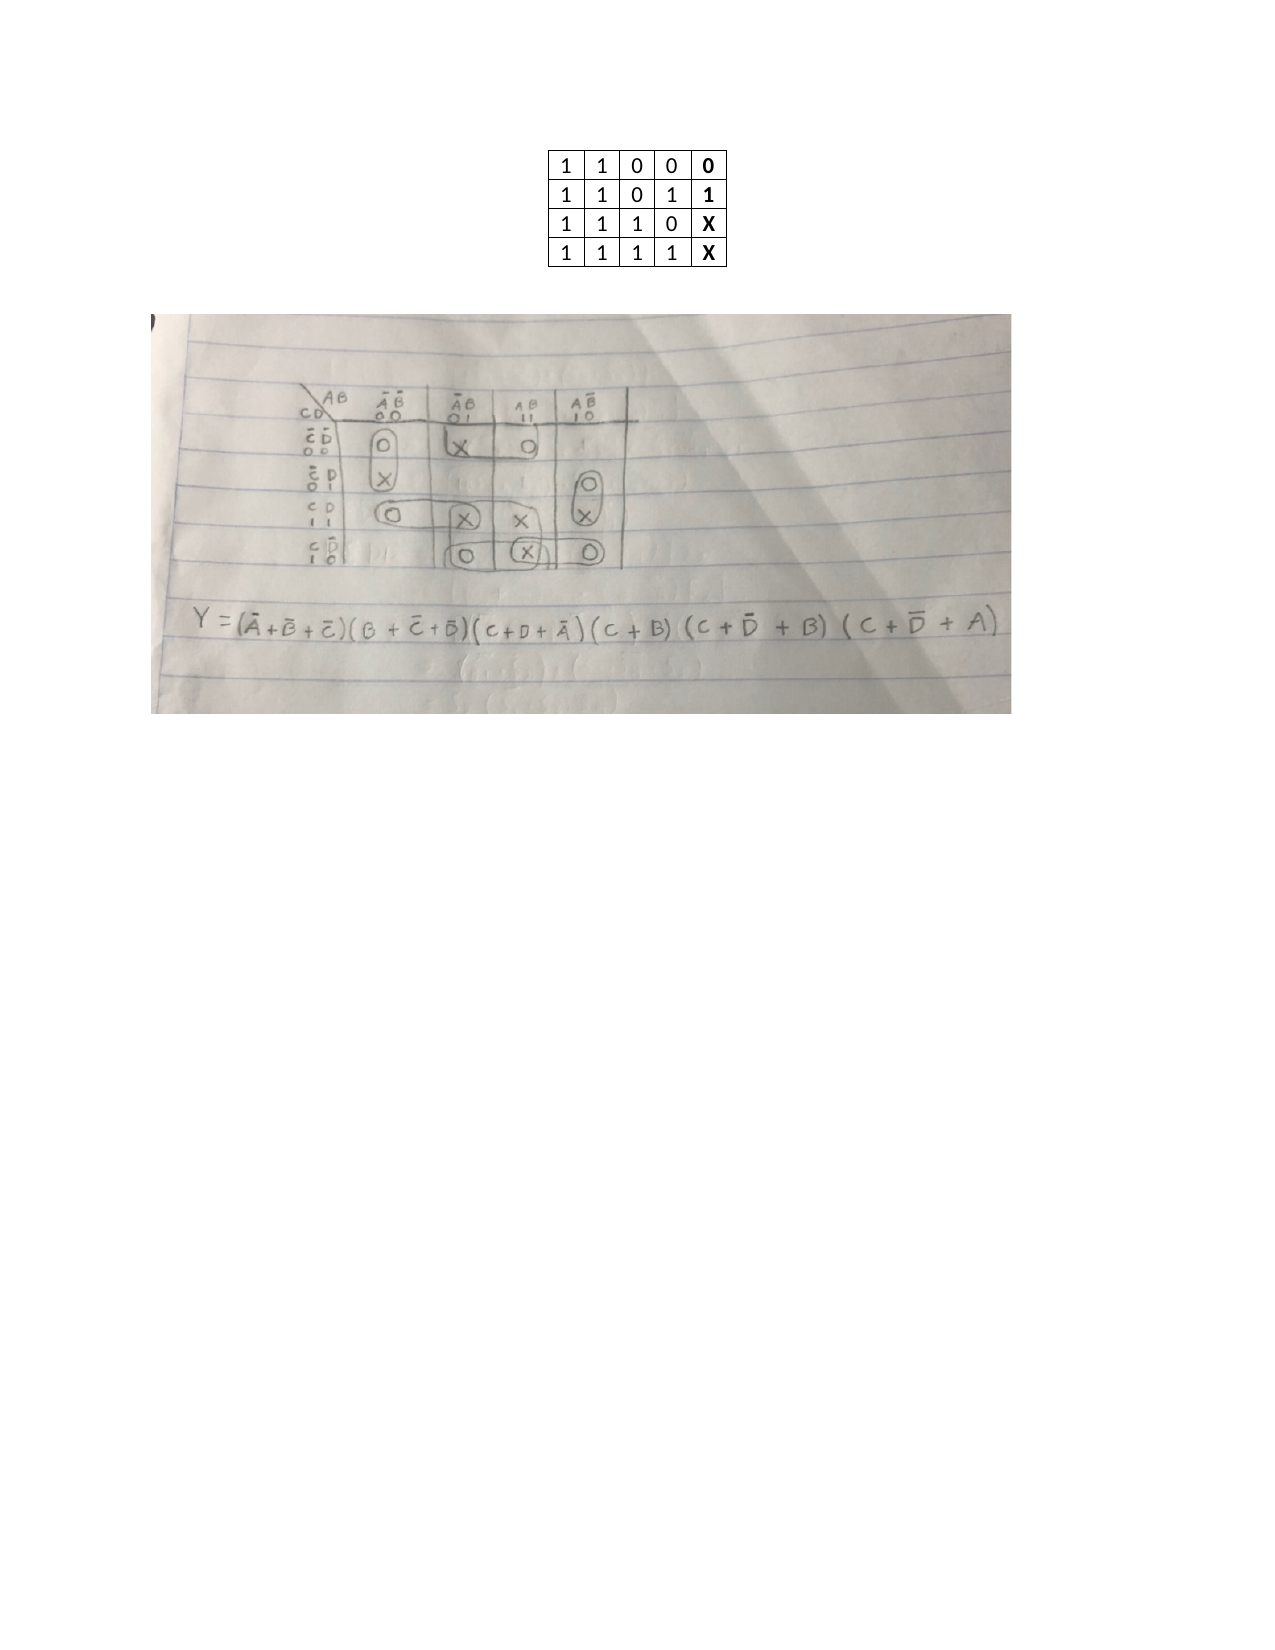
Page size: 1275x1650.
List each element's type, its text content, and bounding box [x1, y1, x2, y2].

table_cell 1 [585, 209, 619, 237]
table_cell 0 [692, 151, 726, 179]
table_cell 1 [585, 238, 619, 266]
table_cell 1 [655, 238, 691, 266]
table_cell 1 [692, 180, 726, 208]
table_cell 1 [655, 180, 691, 208]
table_cell 1 [549, 209, 584, 237]
table_cell X [692, 209, 726, 237]
table_cell X [692, 238, 726, 266]
table_cell 1 [620, 209, 654, 237]
table_cell 1 [549, 180, 584, 208]
table_cell 0 [620, 180, 654, 208]
table_cell 0 [655, 209, 691, 237]
table_cell 1 [585, 151, 619, 179]
table_cell 1 [549, 151, 584, 179]
table_cell 0 [620, 151, 654, 179]
table_cell 1 [620, 238, 654, 266]
picture [151, 314, 1012, 714]
table_cell 0 [655, 151, 691, 179]
table_cell 1 [549, 238, 584, 266]
table_cell 1 [585, 180, 619, 208]
